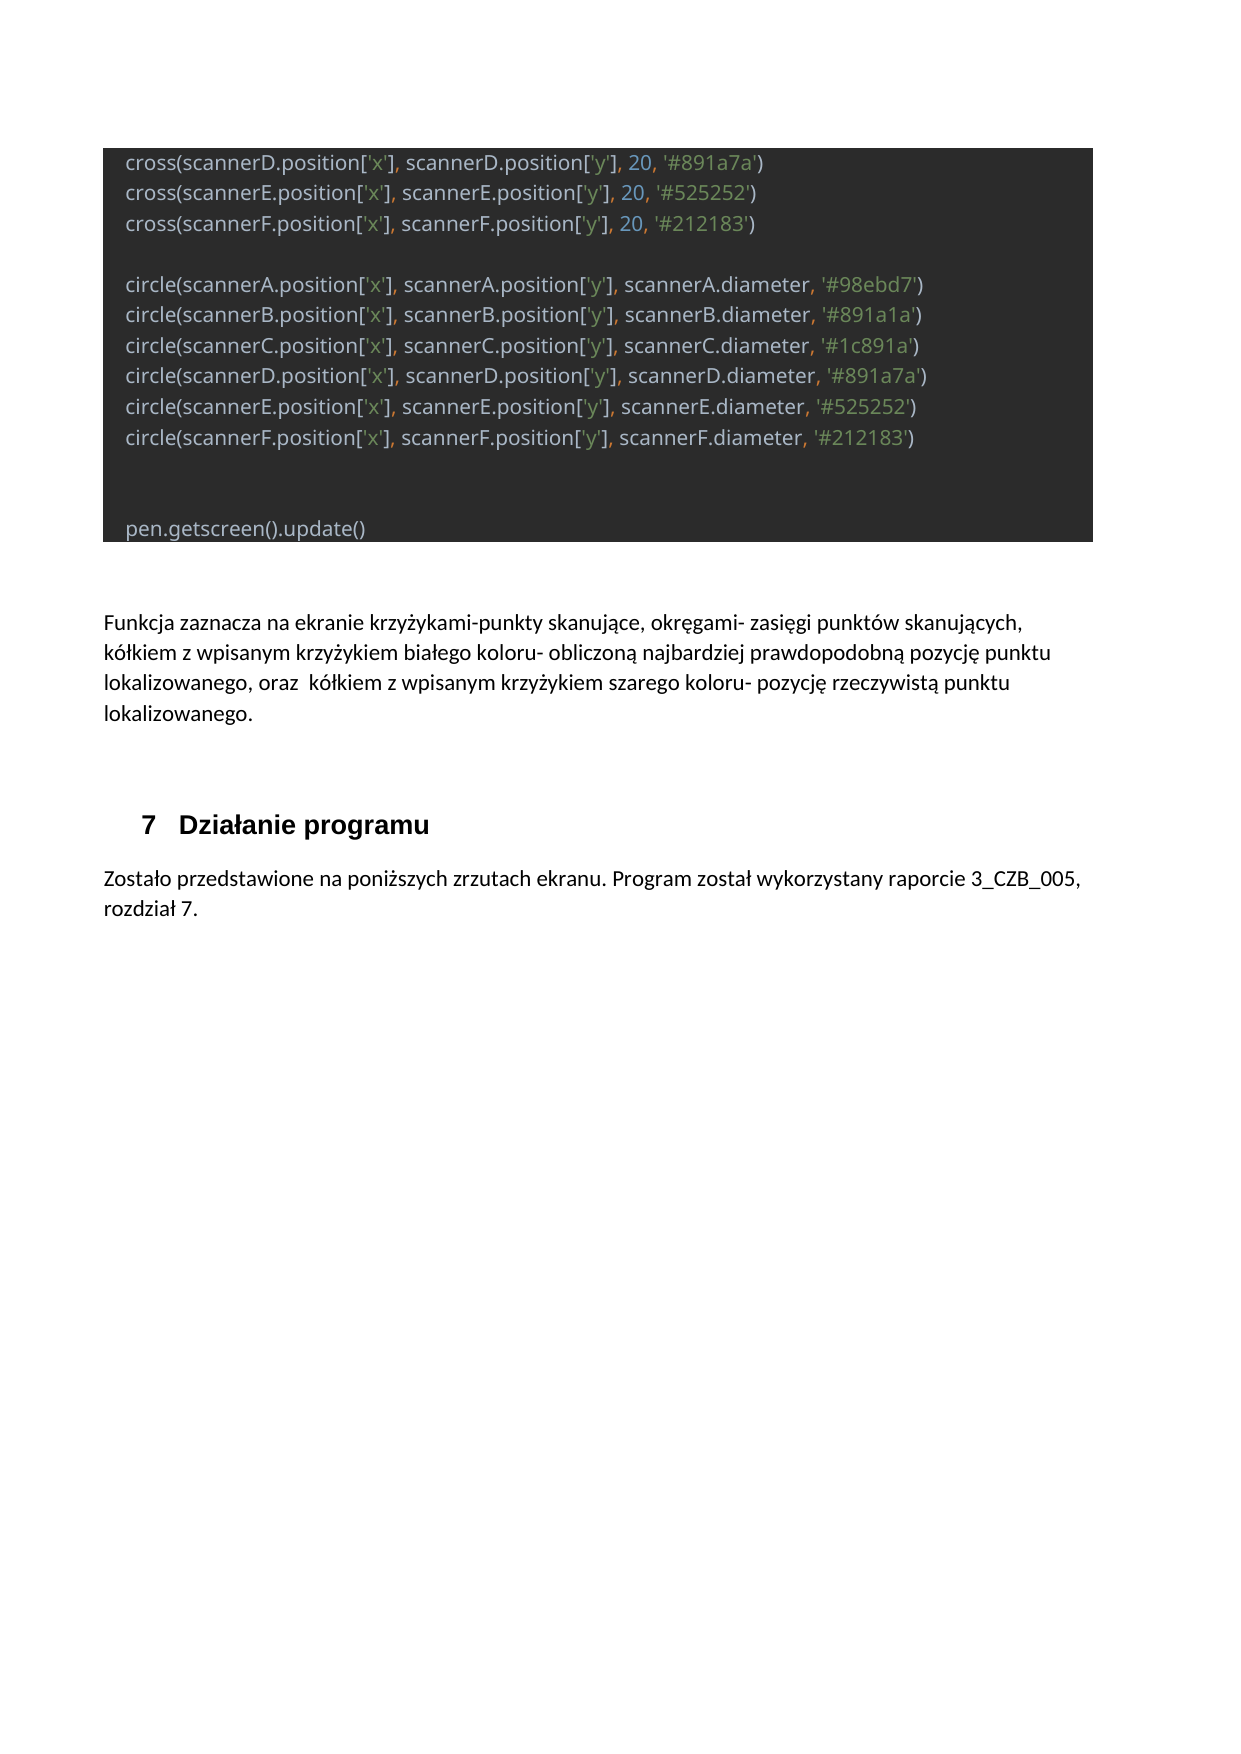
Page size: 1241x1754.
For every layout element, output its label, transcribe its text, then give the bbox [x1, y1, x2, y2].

text Zostało przedstawione na poniższych zrzutach ekranu. Program został wykorzystany raporcie 3_CZB_005, rozdział 7. [103, 864, 1093, 922]
text Funkcja zaznacza na ekranie krzyżykami-punkty skanujące, okręgami- zasięgi punktów skanujących, kółkiem z wpisanym krzyżykiem białego koloru- obliczoną najbardziej prawdopodobną pozycję punktu lokalizowanego, oraz kółkiem z wpisanym krzyżykiem szarego koloru- pozycję rzeczywistą punktu lokalizowanego. [103, 608, 1093, 727]
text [103, 148, 1093, 542]
subtitle Działanie programu [141, 809, 1093, 840]
